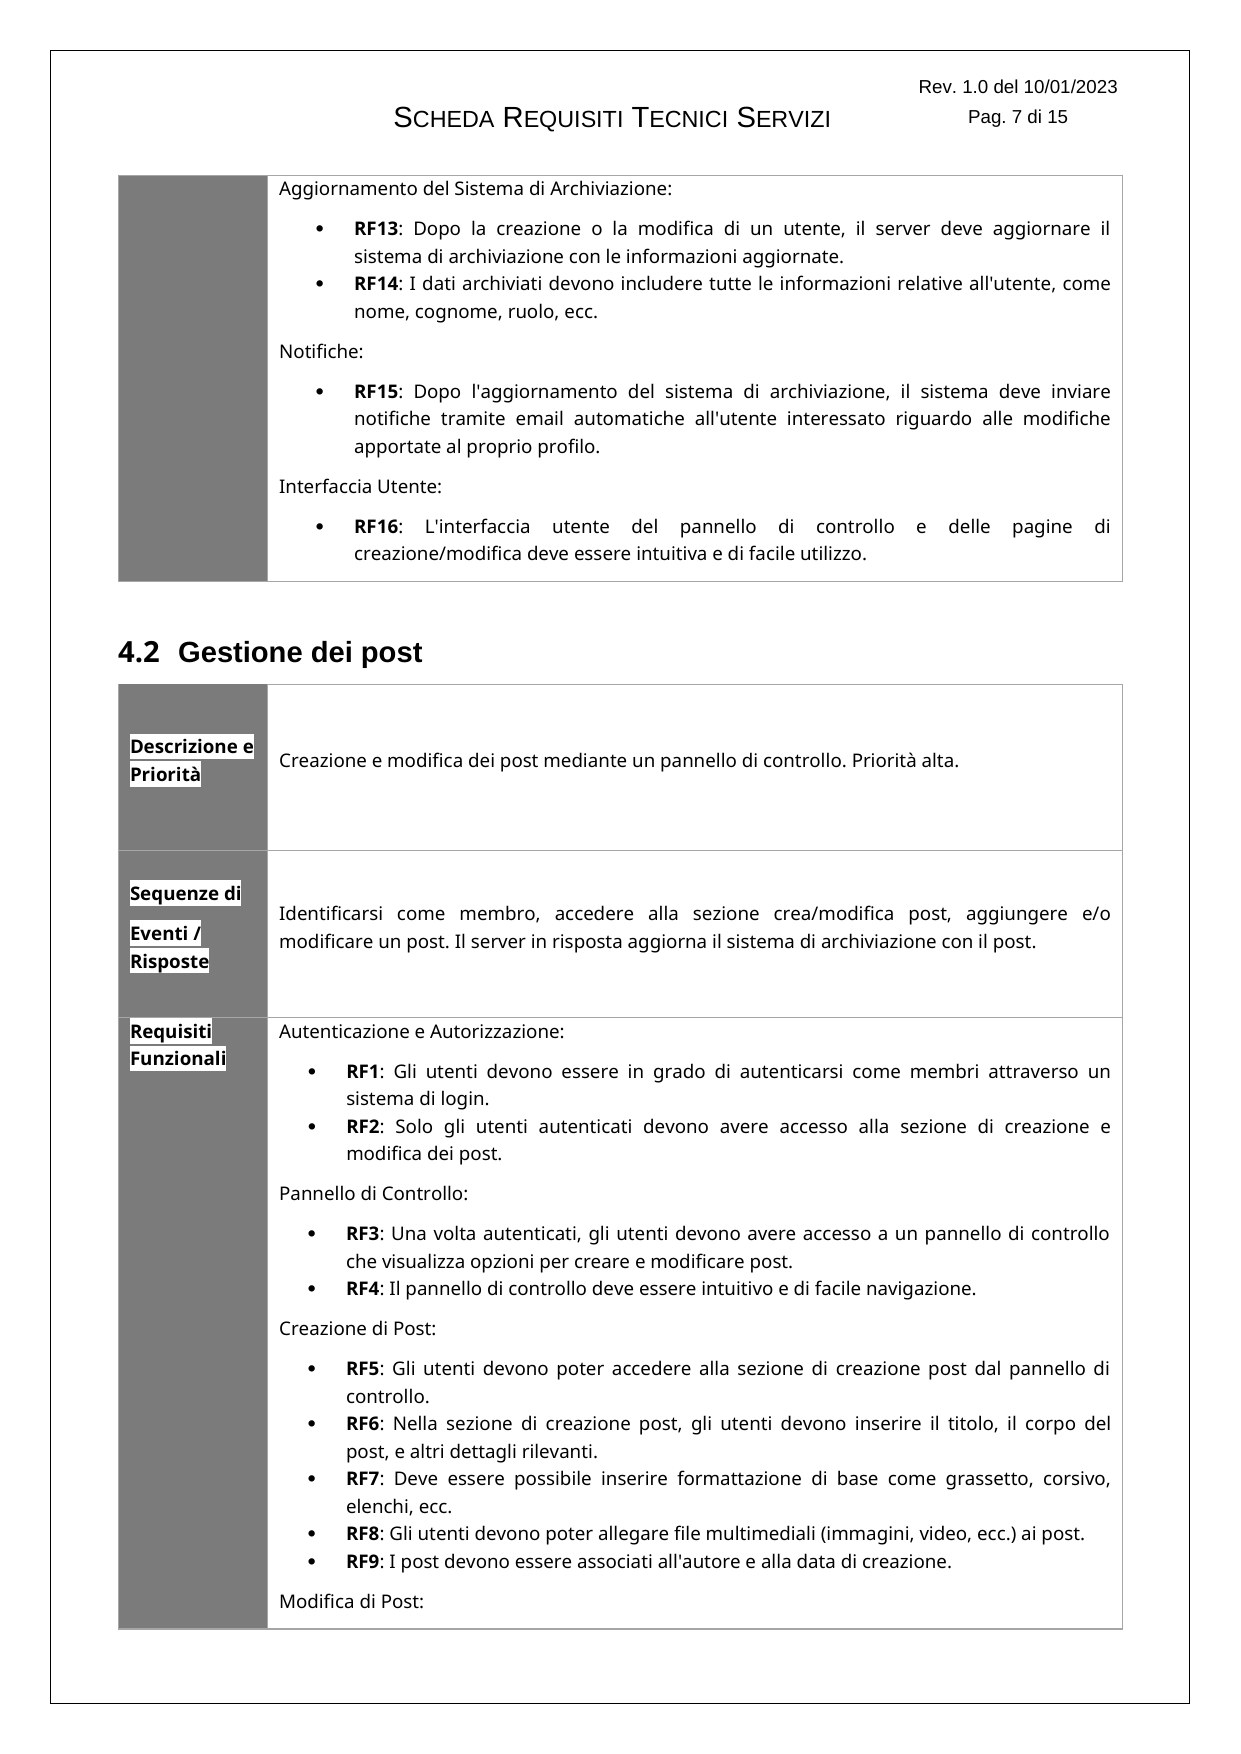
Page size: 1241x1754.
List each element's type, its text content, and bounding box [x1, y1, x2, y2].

subtitle Gestione dei post [118, 632, 1122, 671]
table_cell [119, 176, 267, 581]
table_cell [268, 1018, 1122, 1628]
table_cell Sequenze di Eventi / Risposte [119, 851, 267, 1017]
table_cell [119, 1018, 267, 1628]
table_cell Identificarsi come membro, accedere alla sezione crea/modifica post, aggiungere e/o modificare un post. Il server in risposta aggiorna il sistema di archiviazione con il post. [268, 851, 1122, 1017]
table_header Creazione e modifica dei post mediante un pannello di controllo. Priorità alta. [268, 685, 1122, 850]
table_header Descrizione e Priorità [119, 684, 267, 850]
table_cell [268, 176, 1122, 581]
